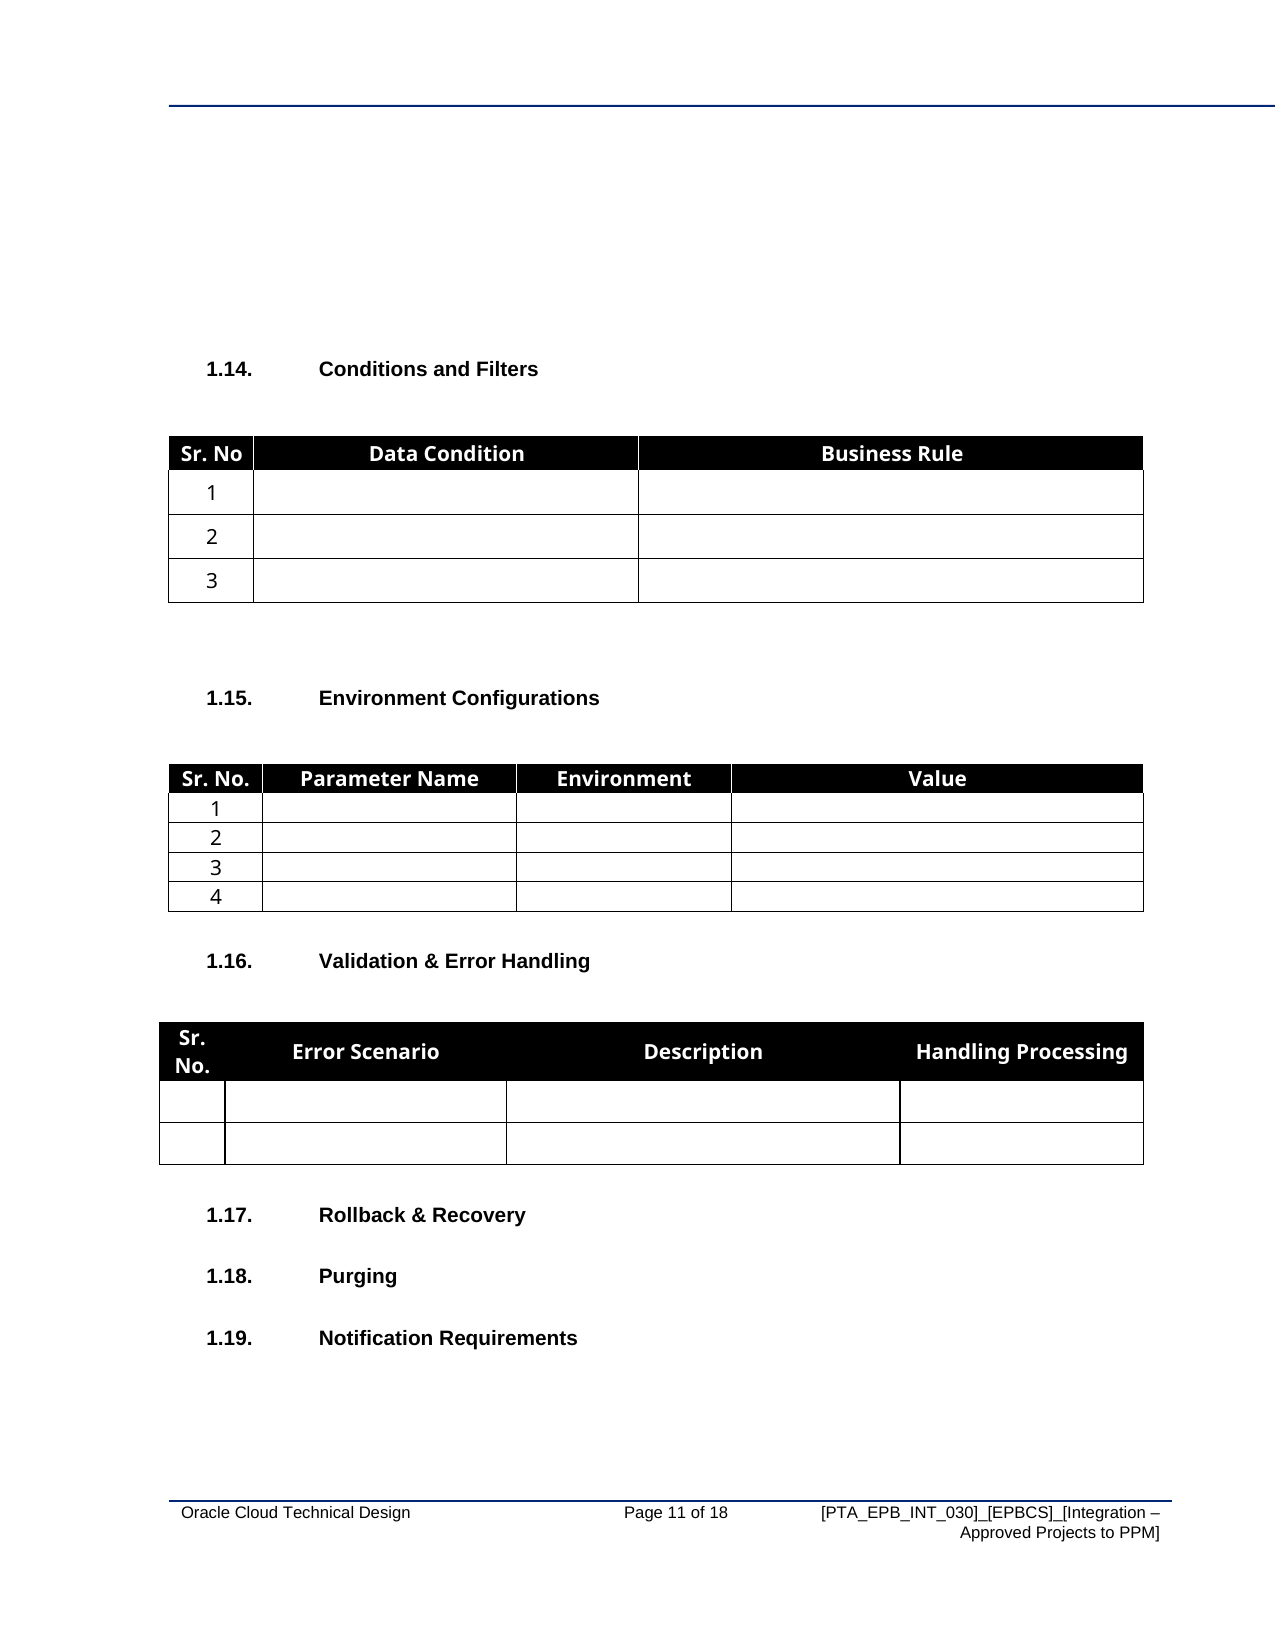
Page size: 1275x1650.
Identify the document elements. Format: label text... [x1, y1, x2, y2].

table_header Sr. No [169, 436, 253, 470]
table_cell [226, 1081, 506, 1122]
table_cell [517, 823, 731, 852]
table_cell 3 [169, 559, 253, 602]
table_cell [254, 559, 638, 602]
table_cell [160, 1123, 224, 1164]
table_cell [507, 1123, 899, 1164]
table_cell [639, 559, 1143, 602]
table_cell 2 [169, 823, 262, 852]
table_header Description [507, 1023, 899, 1080]
subtitle Purging [206, 1264, 1125, 1288]
subtitle Notification Requirements [206, 1325, 1125, 1349]
table_cell [263, 853, 516, 881]
table_cell [732, 882, 1143, 911]
subtitle Validation & Error Handling [206, 949, 1125, 973]
table_cell [639, 471, 1143, 514]
table_cell [639, 515, 1143, 558]
table_cell 3 [169, 853, 262, 881]
table_cell [263, 794, 516, 822]
table_cell [263, 882, 516, 911]
table_cell [517, 794, 731, 822]
table_header Error Scenario [226, 1023, 506, 1080]
table_cell [517, 853, 731, 881]
table_cell [901, 1123, 1143, 1164]
table_header Value [732, 764, 1143, 793]
table_header Handling Processing [901, 1023, 1143, 1080]
table_header Parameter Name [263, 764, 516, 793]
table_header Environment [517, 764, 731, 793]
table_header Sr. No. [169, 764, 262, 793]
table_cell 1 [169, 794, 262, 822]
subtitle Conditions and Filters [206, 357, 1125, 381]
table_cell [517, 882, 731, 911]
table_cell [732, 794, 1143, 822]
table_cell 2 [169, 515, 253, 558]
table_cell 1 [169, 471, 253, 514]
table_cell [226, 1123, 506, 1164]
table_cell [507, 1081, 899, 1122]
table_cell [732, 853, 1143, 881]
table_cell [160, 1081, 224, 1122]
table_header Business Rule [639, 436, 1143, 470]
table_cell [254, 471, 638, 514]
table_header Sr. No. [160, 1023, 224, 1080]
table_cell 4 [169, 882, 262, 911]
table_cell [254, 515, 638, 558]
table_cell [732, 823, 1143, 852]
subtitle Environment Configurations [206, 686, 1125, 710]
table_header Data Condition [254, 436, 638, 470]
subtitle Rollback & Recovery [206, 1202, 1125, 1226]
table_cell [901, 1081, 1143, 1122]
table_cell [263, 823, 516, 852]
